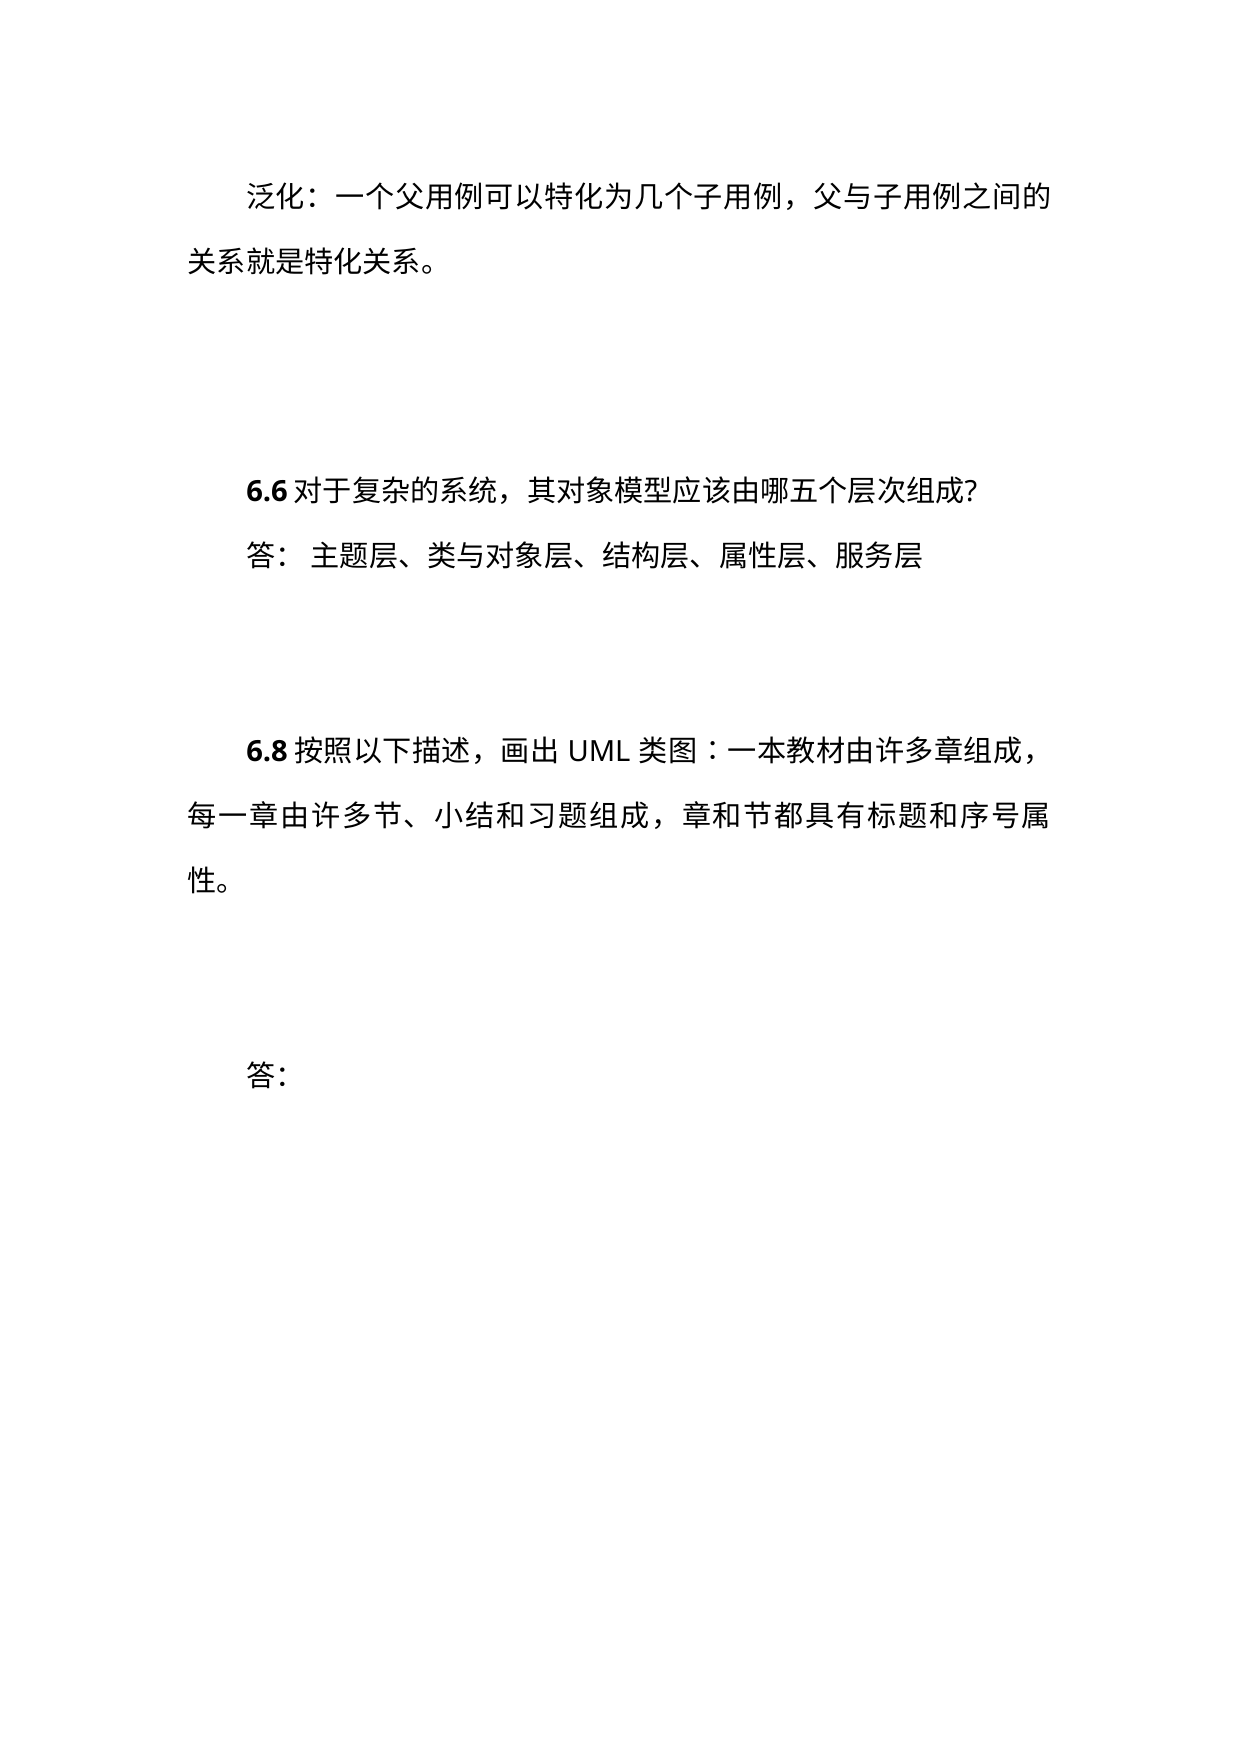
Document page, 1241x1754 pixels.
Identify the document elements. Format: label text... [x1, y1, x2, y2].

text 6.8按照以下描述，画出 UML 类图∶一本教材由许多章组成，每一章由许多节、小结和习题组成，章和节都具有标题和序号属性。 [187, 716, 1053, 911]
list 答： [187, 1041, 1053, 1106]
text 6.6对于复杂的系统，其对象模型应该由哪五个层次组成? [187, 456, 1053, 521]
list 答： 主题层、类与对象层、结构层、属性层、服务层 [187, 521, 1053, 586]
list 泛化：一个父用例可以特化为几个子用例，父与子用例之间的关系就是特化关系。 [187, 162, 1053, 292]
